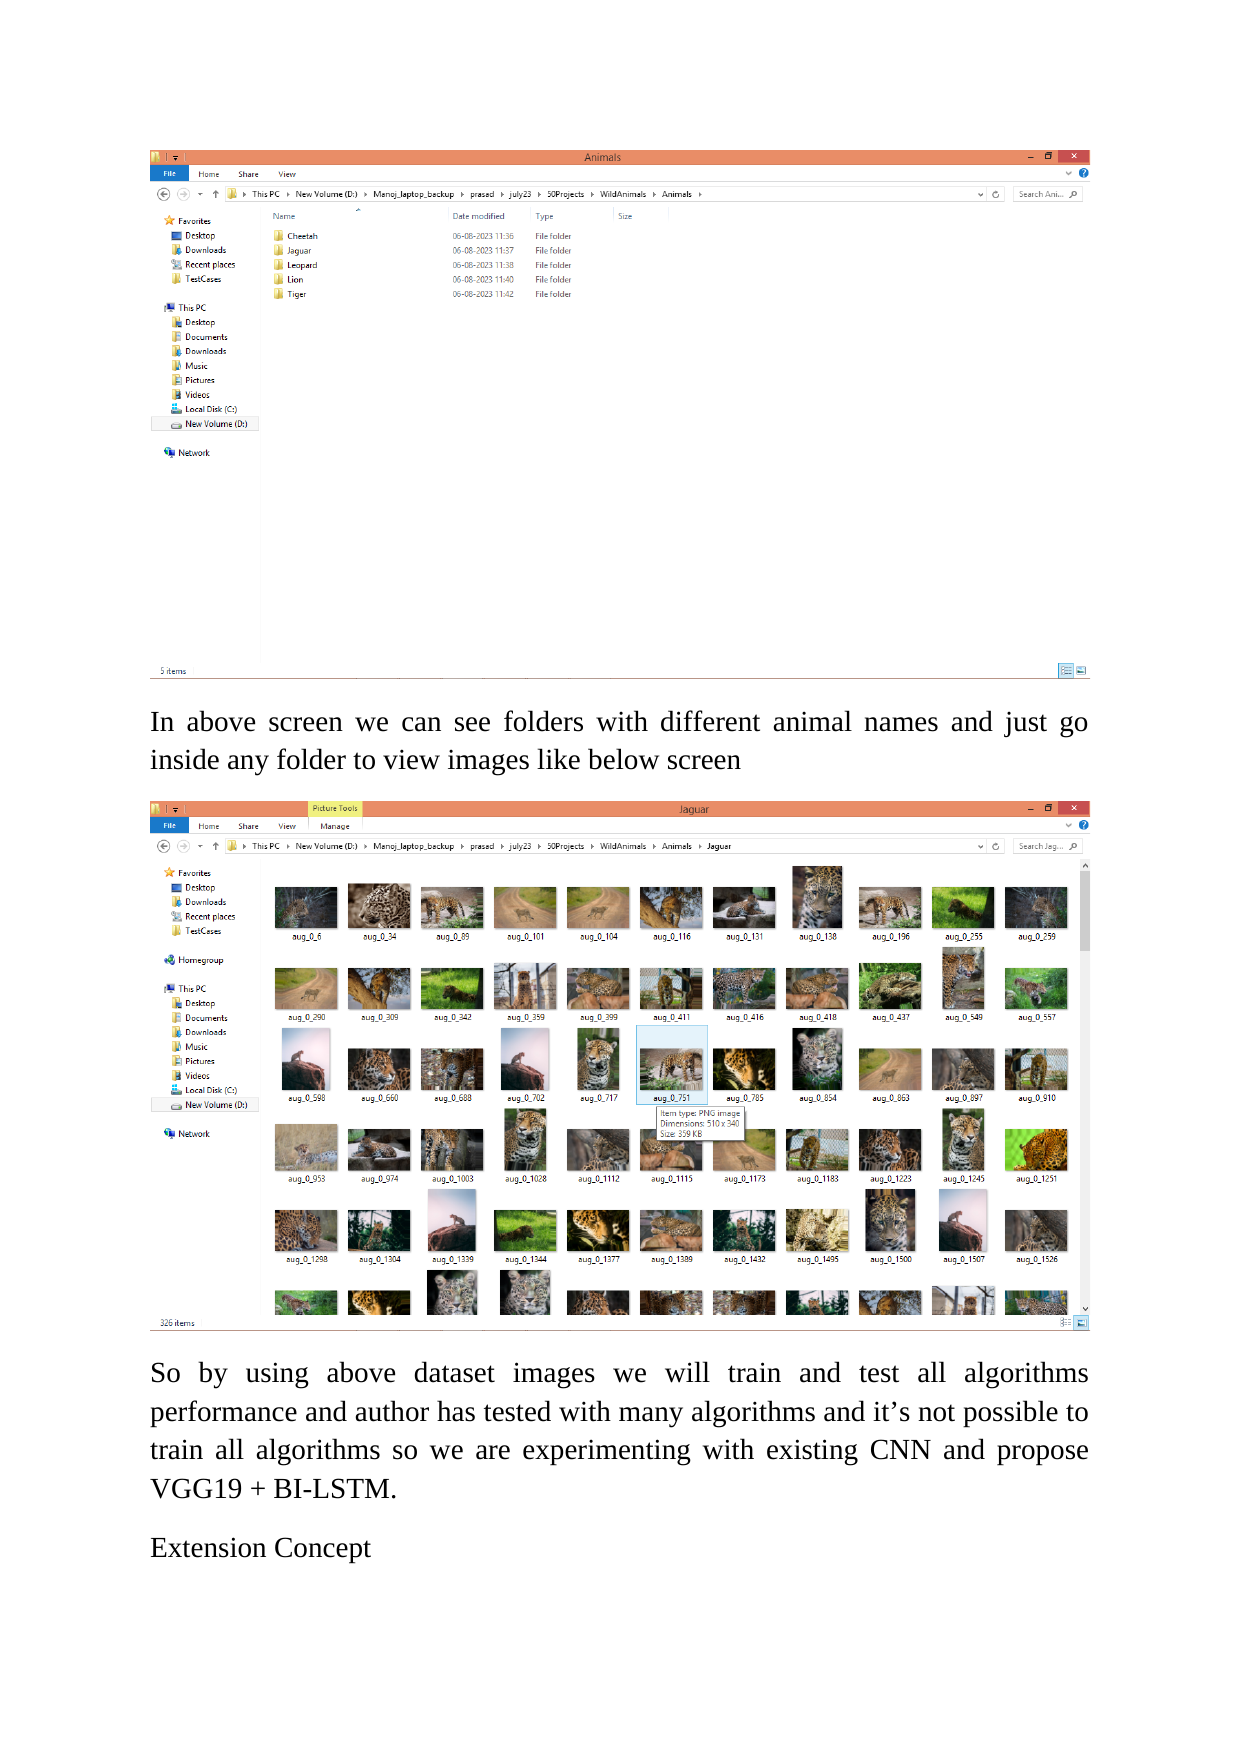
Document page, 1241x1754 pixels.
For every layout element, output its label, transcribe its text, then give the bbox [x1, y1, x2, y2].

text So by using above dataset images we will train and test all algorithms performance and author has tested with many algorithms and it’s not possible to train all algorithms so we are experimenting with existing CNN and propose VGG19 + BI-LSTM. [150, 1355, 1090, 1504]
text In above screen we can see folders with different animal names and just go inside any folder to view images like below screen [150, 704, 1090, 776]
picture [150, 150, 1091, 679]
text Extension Concept [150, 1530, 1090, 1564]
picture [150, 801, 1091, 1331]
